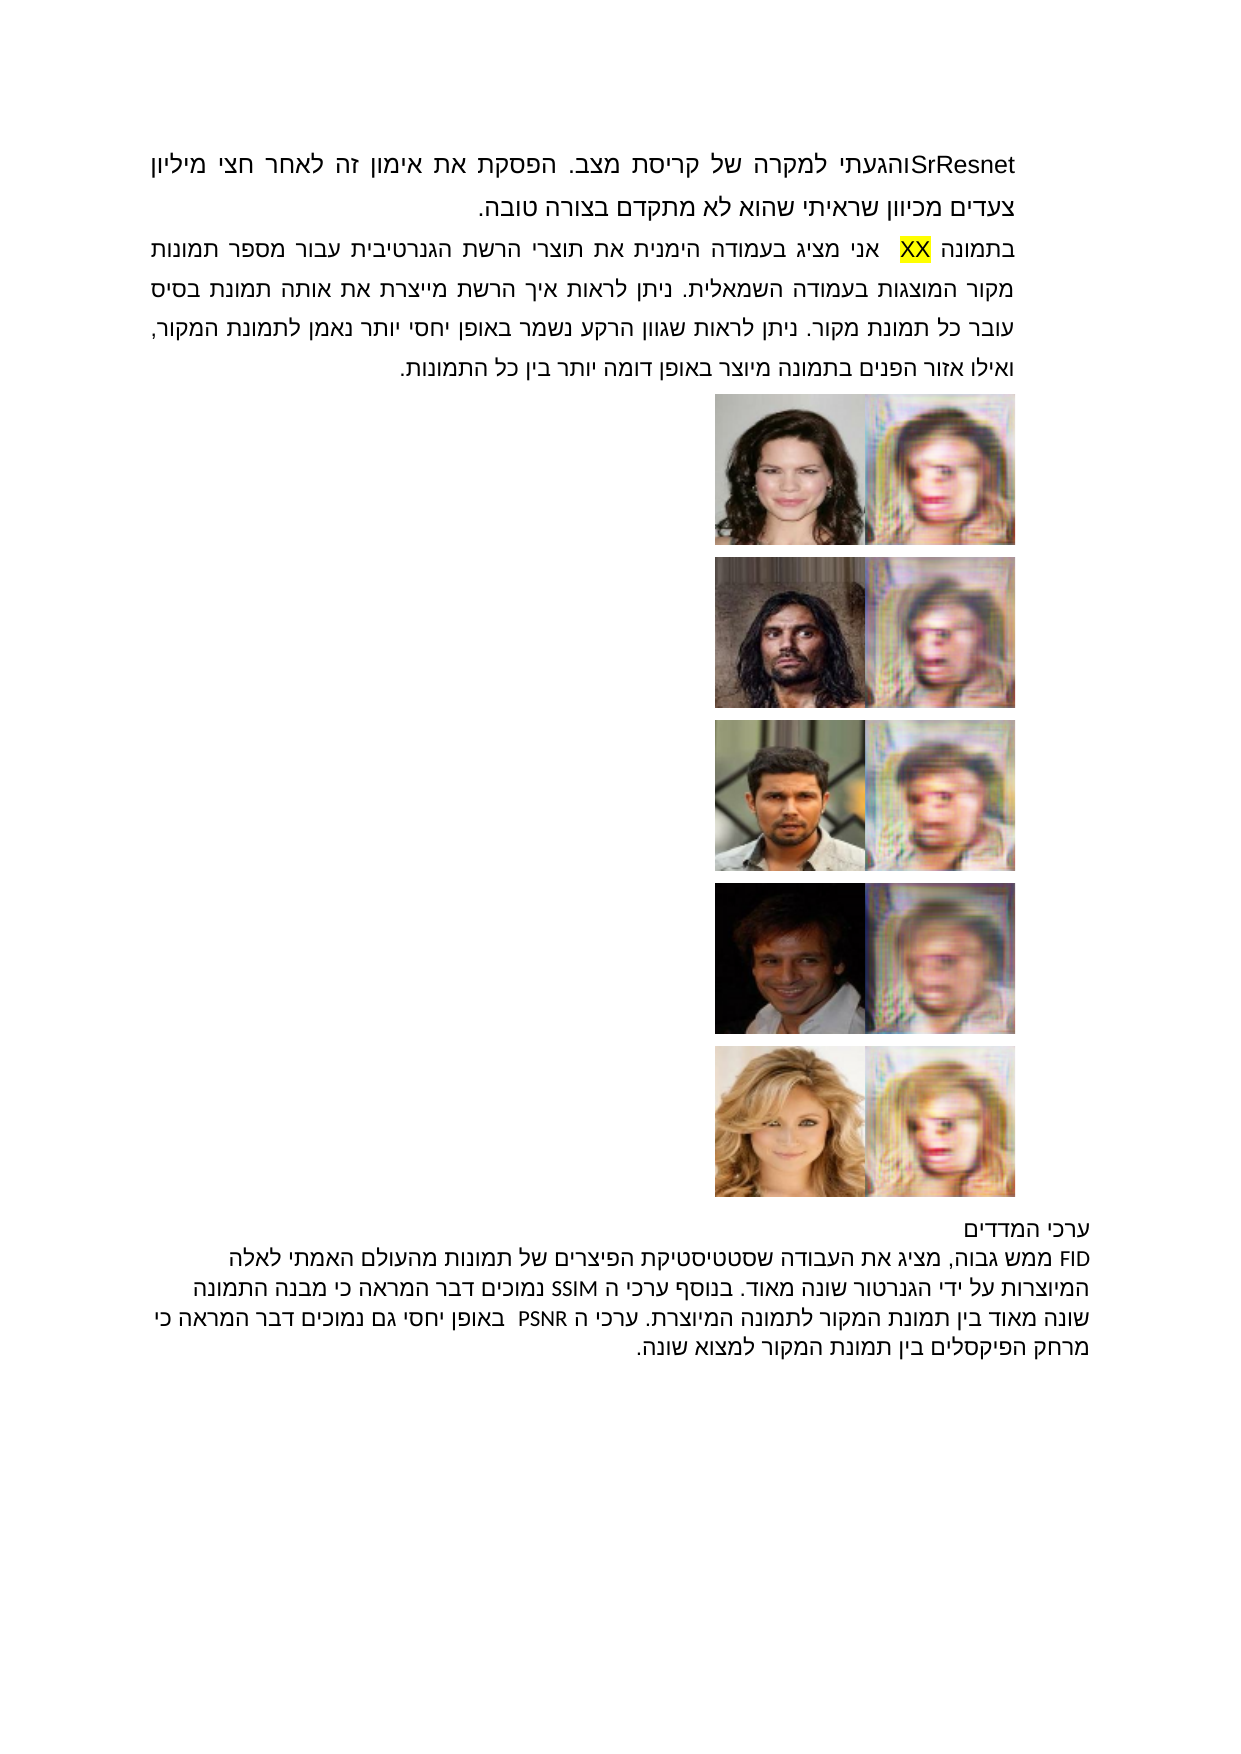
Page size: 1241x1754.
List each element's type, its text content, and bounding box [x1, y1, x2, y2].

picture [715, 1046, 1016, 1197]
picture [715, 557, 1016, 708]
picture [715, 720, 1016, 871]
list בתמונה XX אני מציג בעמודה הימנית את תוצרי הרשת הגנרטיבית עבור מספר תמונות מקור המוצגות בעמודה השמאלית. ניתן לראות איך הרשת מייצרת את אותה תמונת בסיס עובר כל תמונת מקור. ניתן לראות שגוון הרקע נשמר באופן יחסי יותר נאמן לתמונת המקור, ואילו אזור הפנים בתמונה מיוצר באופן דומה יותר בין כל התמונות. [150, 236, 1015, 381]
text ערכי המדדים FID ממש גבוה, מציג את העבודה שסטטיסטיקת הפיצרים של תמונות מהעולם האמתי לאלה המיוצרות על ידי הגנרטור שונה מאוד. בנוסף ערכי ה SSIM נמוכים דבר המראה כי מבנה התמונה שונה מאוד בין תמונת המקור לתמונה המיוצרת. ערכי ה PSNR באופן יחסי גם נמוכים דבר המראה כי מרחק הפיקסלים בין תמונת המקור למצוא שונה. [150, 1216, 1090, 1361]
picture [715, 883, 1016, 1034]
picture [715, 394, 1016, 545]
